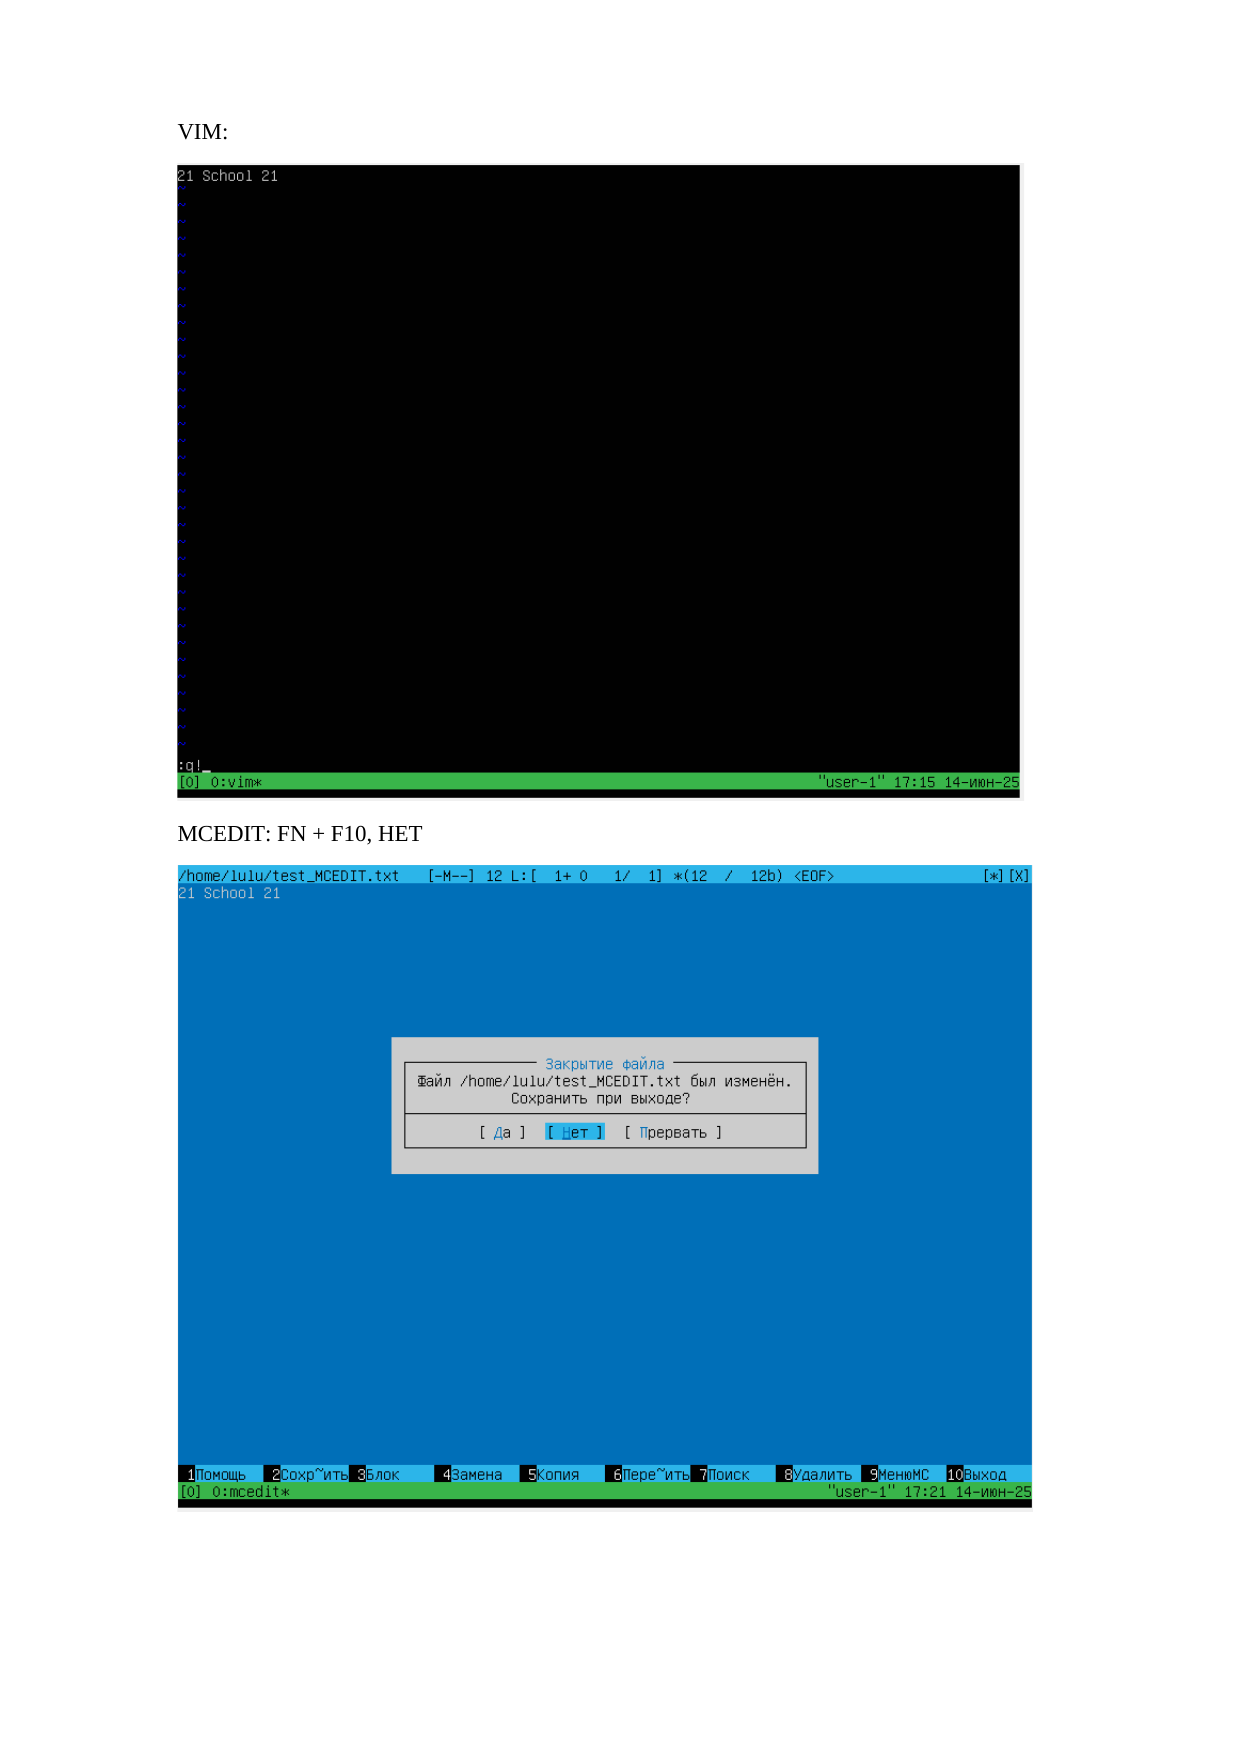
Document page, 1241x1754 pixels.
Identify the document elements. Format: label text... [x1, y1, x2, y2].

text VIM: [177, 118, 1152, 144]
picture [177, 163, 1025, 801]
text MCEDIT: FN + F10, НЕТ [177, 820, 1152, 846]
picture [177, 865, 1033, 1512]
